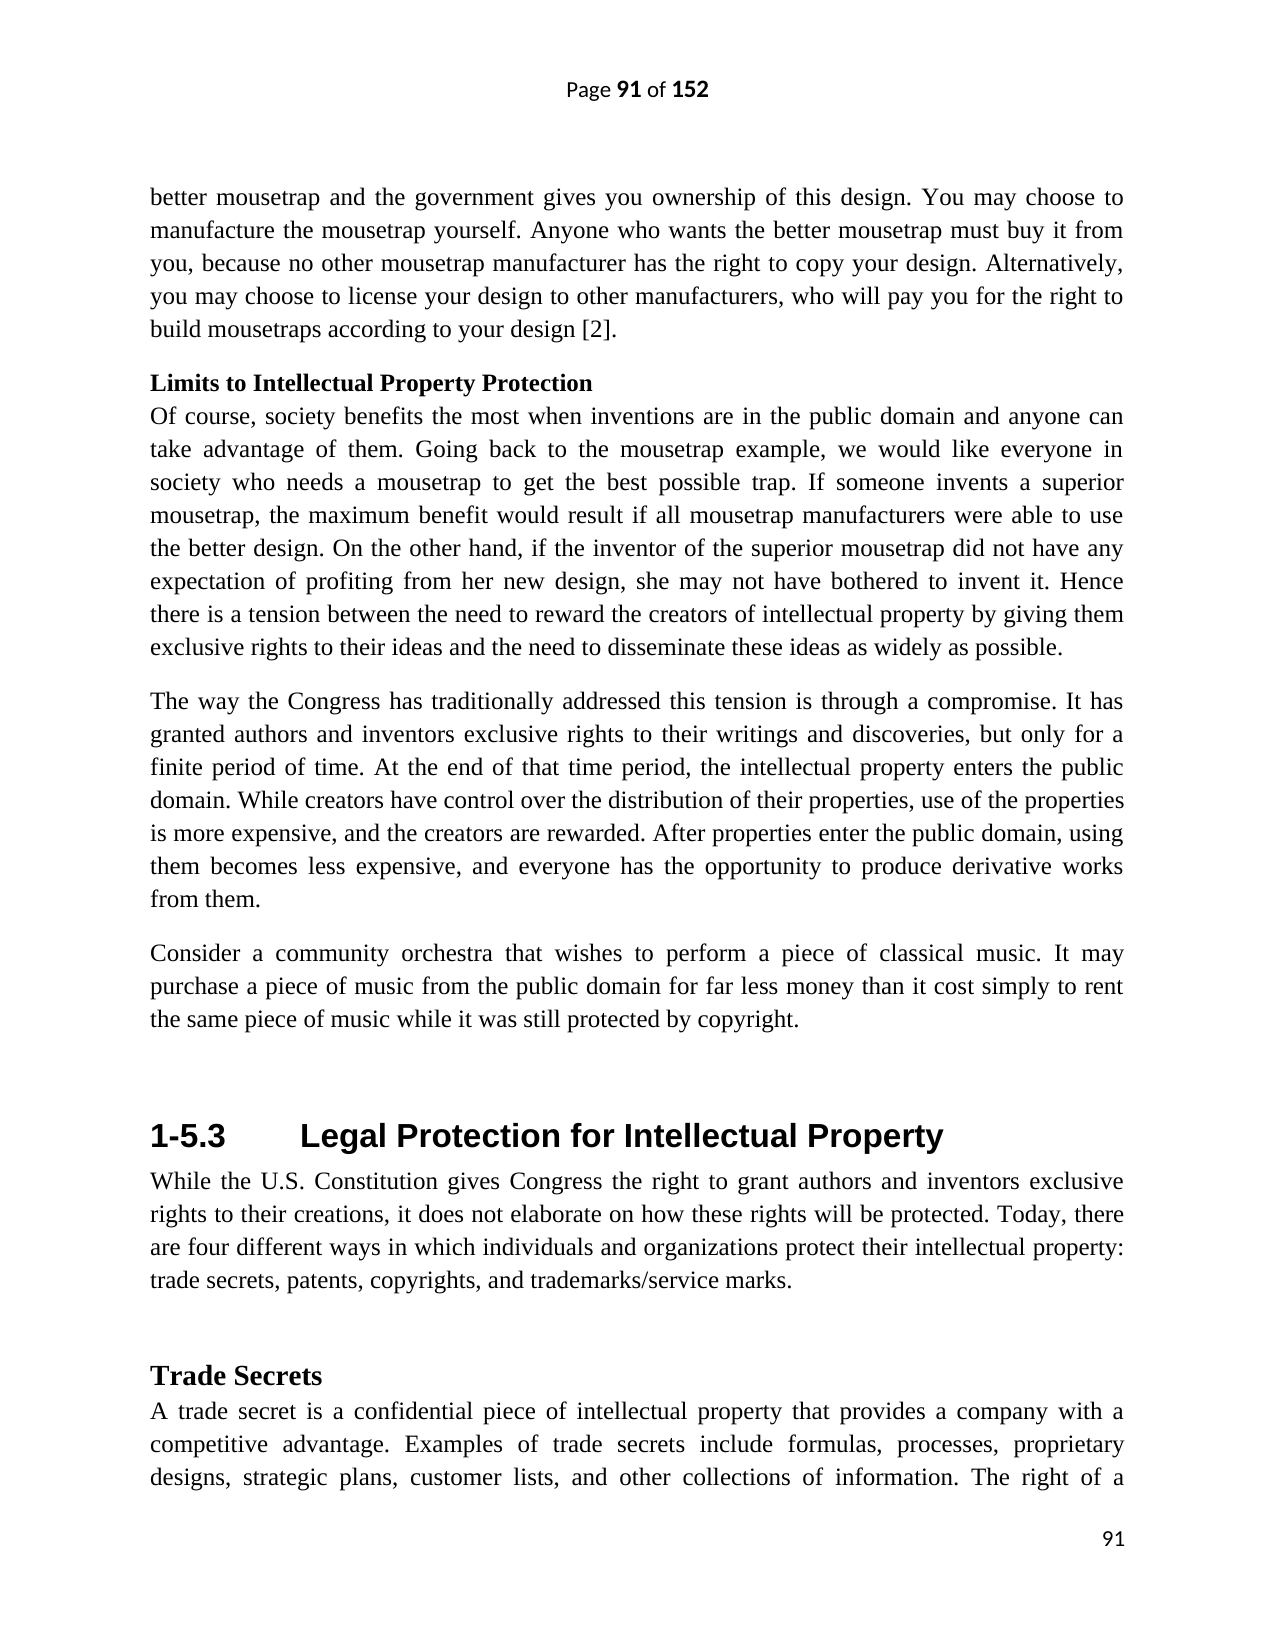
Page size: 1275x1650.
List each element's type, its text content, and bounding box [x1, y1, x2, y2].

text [150, 182, 1125, 343]
text Consider a community orchestra that wishes to perform a piece of classical music. It may purchase a piece of music from the public domain for far less money than it cost simply to rent the same piece of music while it was still protected by copyright. [150, 938, 1125, 1033]
text Trade Secrets [150, 1358, 1125, 1391]
text Of course, society benefits the most when inventions are in the public domain and anyone can take advantage of them. Going back to the mousetrap example, we would like everyone in society who needs a mousetrap to get the best possible trap. If someone invents a superior mousetrap, the maximum benefit would result if all mousetrap manufacturers were able to use the better design. On the other hand, if the inventor of the superior mousetrap did not have any expectation of profiting from her new design, she may not have bothered to invent it. Hence there is a tension between the need to reward the creators of intellectual property by giving them exclusive rights to their ideas and the need to disseminate these ideas as widely as possible. [150, 401, 1125, 661]
subtitle 1-5.3 Legal Protection for Intellectual Property [150, 1116, 1125, 1154]
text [150, 1396, 1125, 1491]
text The way the Congress has traditionally addressed this tension is through a compromise. It has granted authors and inventors exclusive rights to their writings and discoveries, but only for a finite period of time. At the end of that time period, the intellectual property enters the public domain. While creators have control over the distribution of their properties, use of the properties is more expensive, and the creators are rewarded. After properties enter the public domain, using them becomes less expensive, and everyone has the opportunity to produce derivative works from them. [150, 686, 1125, 913]
text Limits to Intellectual Property Protection [150, 368, 1125, 397]
text While the U.S. Constitution gives Congress the right to grant authors and inventors exclusive rights to their creations, it does not elaborate on how these rights will be protected. Today, there are four different ways in which individuals and organizations protect their intellectual property: trade secrets, patents, copyrights, and trademarks/service marks. [150, 1166, 1125, 1294]
